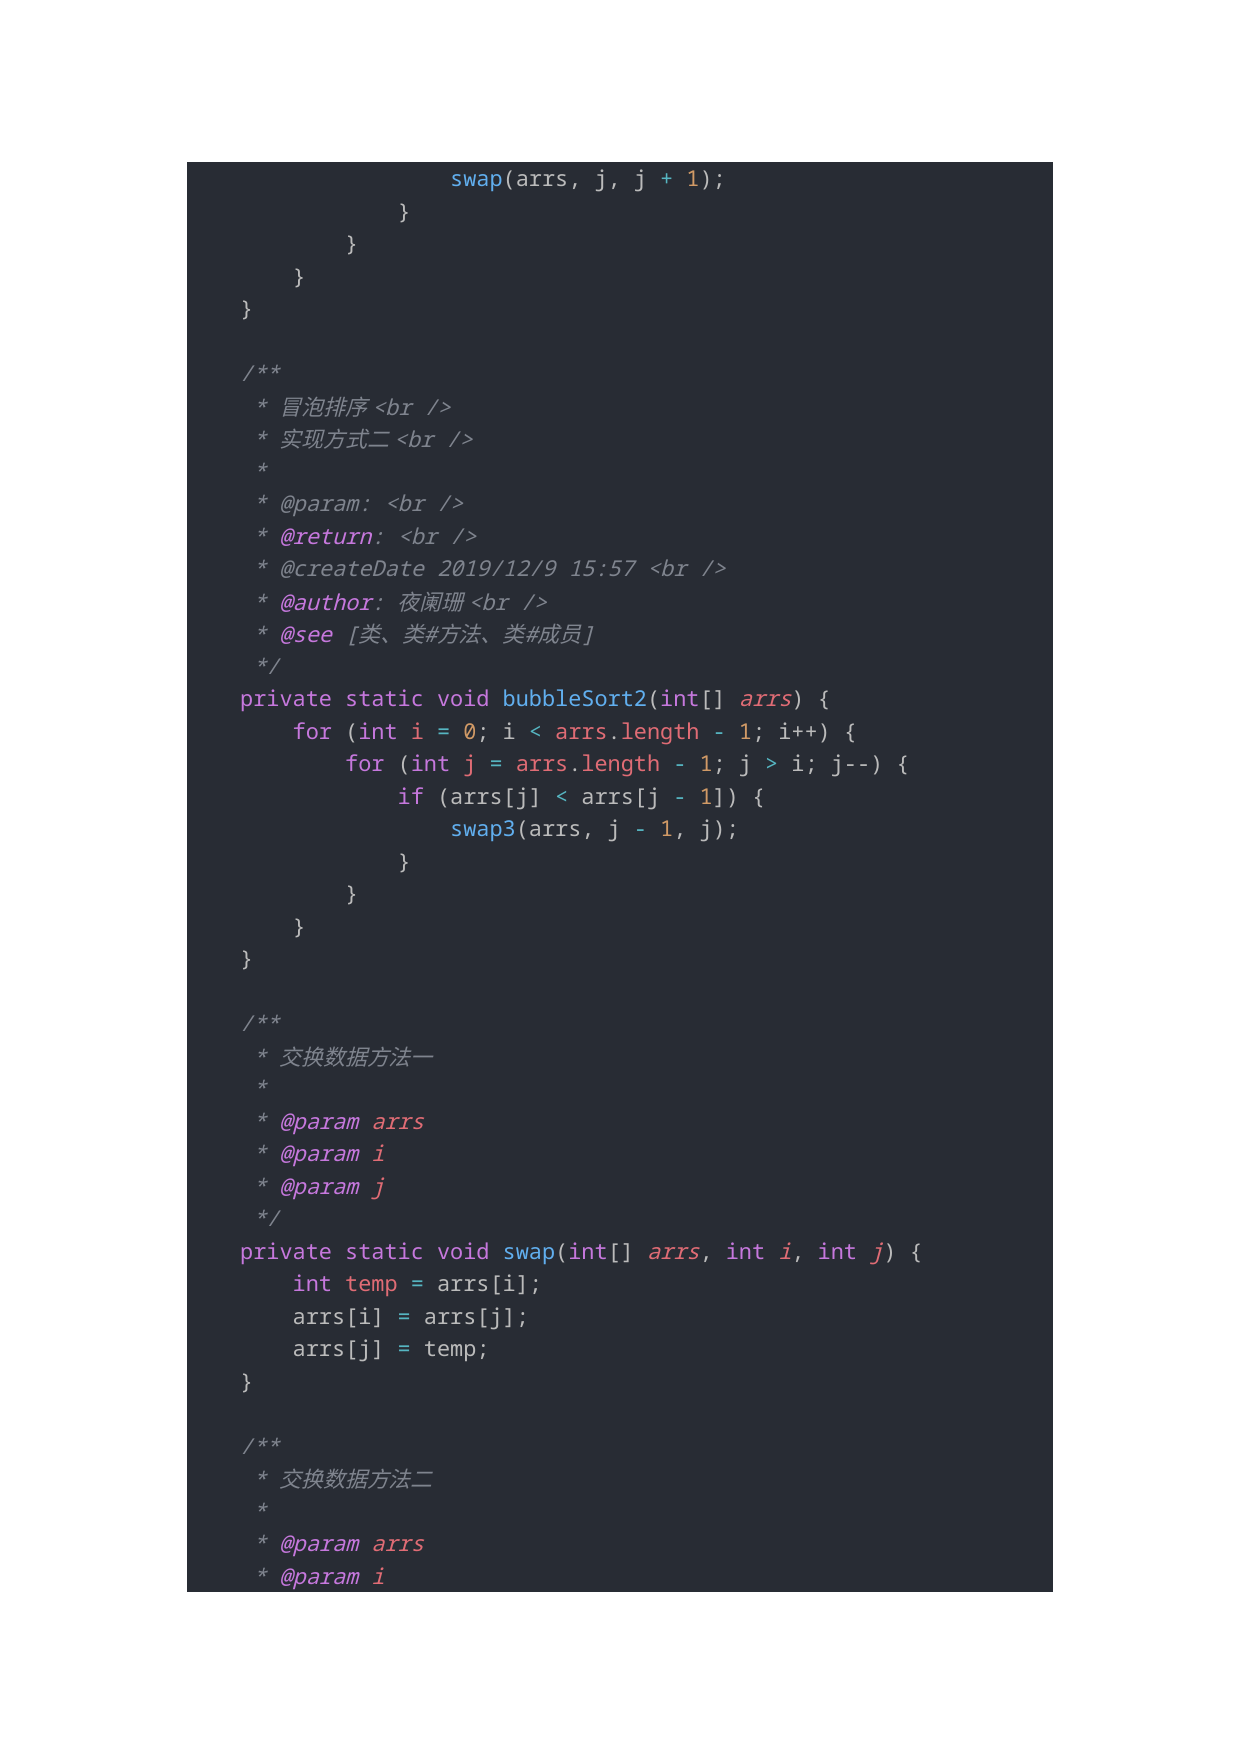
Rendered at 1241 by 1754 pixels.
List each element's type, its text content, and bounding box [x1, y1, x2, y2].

text } [187, 194, 1053, 227]
text * @author: 夜阑珊 <br /> [187, 584, 1053, 617]
text swap(arrs, j, j + 1); [187, 162, 1053, 194]
text * @param arrs [187, 1527, 1053, 1559]
text } [187, 1364, 1053, 1397]
text if (arrs[j] < arrs[j - 1]) { [187, 779, 1053, 812]
text * [187, 454, 1053, 487]
text * [187, 1072, 1053, 1104]
text */ [187, 649, 1053, 682]
text private static void swap(int[] arrs, int i, int j) { [187, 1234, 1053, 1267]
text * [187, 1494, 1053, 1527]
text */ [187, 1202, 1053, 1234]
text private static void bubbleSort2(int[] arrs) { [187, 682, 1053, 714]
text } [187, 942, 1053, 974]
text for (int j = arrs.length - 1; j > i; j--) { [187, 747, 1053, 779]
text * @param i [187, 1137, 1053, 1169]
text } [187, 259, 1053, 292]
text * @see [类、类#方法、类#成员] [187, 617, 1053, 649]
text int temp = arrs[i]; [187, 1267, 1053, 1299]
text /** [187, 357, 1053, 389]
text arrs[i] = arrs[j]; [187, 1299, 1053, 1332]
text /** [187, 1007, 1053, 1039]
text * @param j [187, 1169, 1053, 1202]
text } [187, 909, 1053, 942]
text } [187, 292, 1053, 324]
text * @param: <br /> [187, 487, 1053, 519]
text swap3(arrs, j - 1, j); [187, 812, 1053, 844]
text * 交换数据方法二 [187, 1462, 1053, 1494]
text * 交换数据方法一 [187, 1039, 1053, 1072]
text * @param arrs [187, 1104, 1053, 1137]
text for (int i = 0; i < arrs.length - 1; i++) { [187, 714, 1053, 747]
text } [187, 844, 1053, 877]
text * @return: <br /> [187, 519, 1053, 552]
text arrs[j] = temp; [187, 1332, 1053, 1364]
text /** [187, 1429, 1053, 1462]
text * 冒泡排序 <br /> [187, 389, 1053, 422]
text } [187, 877, 1053, 909]
text * 实现方式二 <br /> [187, 422, 1053, 454]
text * @createDate 2019/12/9 15:57 <br /> [187, 552, 1053, 584]
text } [187, 227, 1053, 259]
text * @param i [187, 1559, 1053, 1592]
